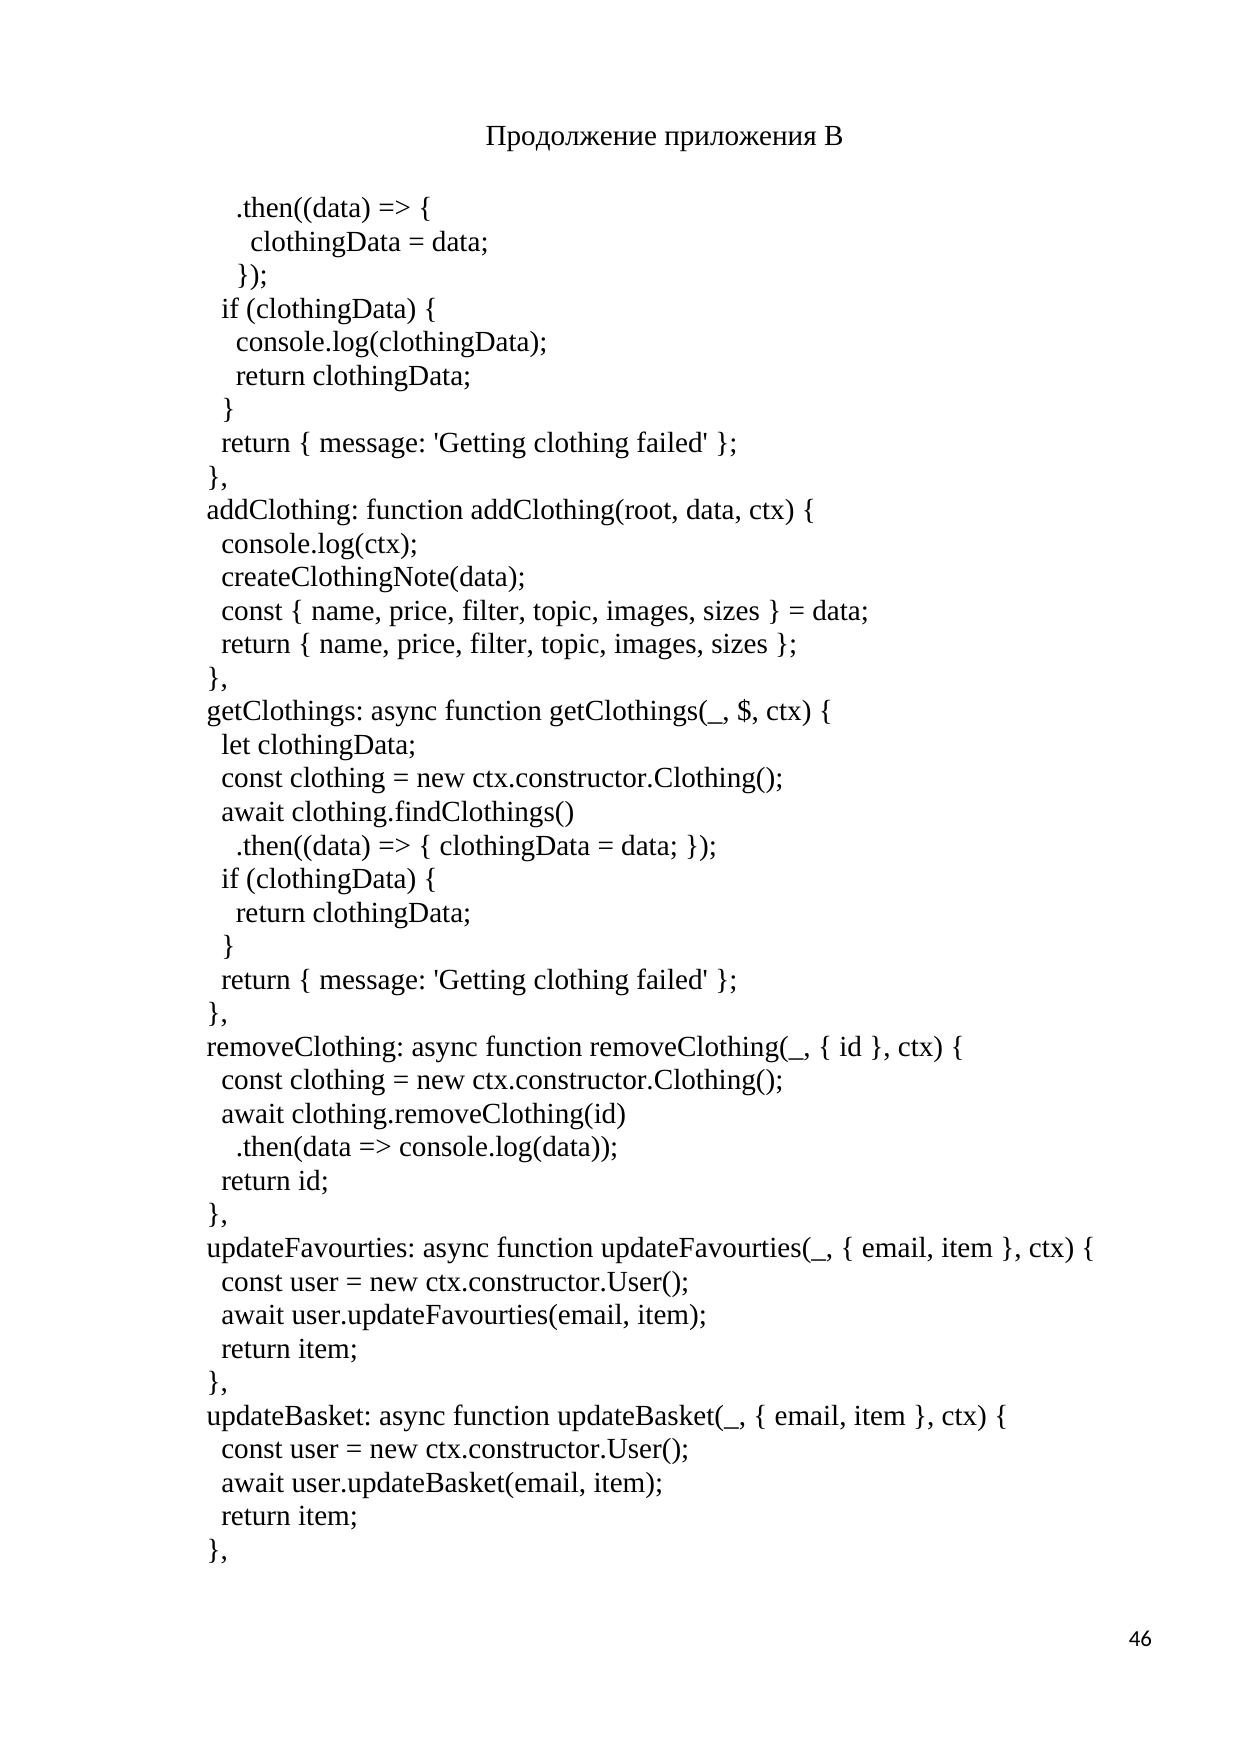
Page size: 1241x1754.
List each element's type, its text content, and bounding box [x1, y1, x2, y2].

text return clothingData; [177, 895, 1152, 928]
text removeClothing: async function removeClothing(_, { id }, ctx) { [177, 1029, 1152, 1062]
text .then((data) => { clothingData = data; }); [177, 828, 1152, 861]
text await user.updateBasket(email, item); [177, 1465, 1152, 1498]
text await clothing.findClothings() [177, 794, 1152, 828]
text console.log(ctx); [177, 526, 1152, 559]
text Продолжение приложения В [177, 118, 1152, 152]
text await user.updateFavourties(email, item); [177, 1297, 1152, 1331]
text updateFavourties: async function updateFavourties(_, { email, item }, ctx) { [177, 1230, 1152, 1264]
text }, [177, 459, 1152, 492]
text return { message: 'Getting clothing failed' }; [177, 425, 1152, 459]
text }, [177, 1364, 1152, 1398]
text } [177, 928, 1152, 962]
text getClothings: async function getClothings(_, $, ctx) { [177, 693, 1152, 727]
text return clothingData; [177, 358, 1152, 392]
text await clothing.removeClothing(id) [177, 1096, 1152, 1129]
text addClothing: function addClothing(root, data, ctx) { [177, 492, 1152, 526]
text return item; [177, 1498, 1152, 1532]
text const clothing = new ctx.constructor.Clothing(); [177, 761, 1152, 794]
text }, [177, 995, 1152, 1029]
text return item; [177, 1331, 1152, 1364]
text createClothingNote(data); [177, 559, 1152, 593]
text clothingData = data; [177, 224, 1152, 257]
text updateBasket: async function updateBasket(_, { email, item }, ctx) { [177, 1398, 1152, 1431]
text }); [177, 257, 1152, 291]
text }, [177, 1532, 1152, 1566]
text const user = new ctx.constructor.User(); [177, 1264, 1152, 1297]
text return { name, price, filter, topic, images, sizes }; [177, 626, 1152, 660]
text }, [177, 660, 1152, 693]
text }, [177, 1197, 1152, 1230]
text .then((data) => { [177, 190, 1152, 224]
text return id; [177, 1163, 1152, 1197]
text return { message: 'Getting clothing failed' }; [177, 962, 1152, 995]
text } [177, 392, 1152, 425]
text let clothingData; [177, 727, 1152, 761]
text .then(data => console.log(data)); [177, 1129, 1152, 1163]
text console.log(clothingData); [177, 324, 1152, 358]
text if (clothingData) { [177, 291, 1152, 324]
text const user = new ctx.constructor.User(); [177, 1431, 1152, 1465]
text if (clothingData) { [177, 861, 1152, 895]
text const clothing = new ctx.constructor.Clothing(); [177, 1062, 1152, 1096]
text const { name, price, filter, topic, images, sizes } = data; [177, 593, 1152, 626]
